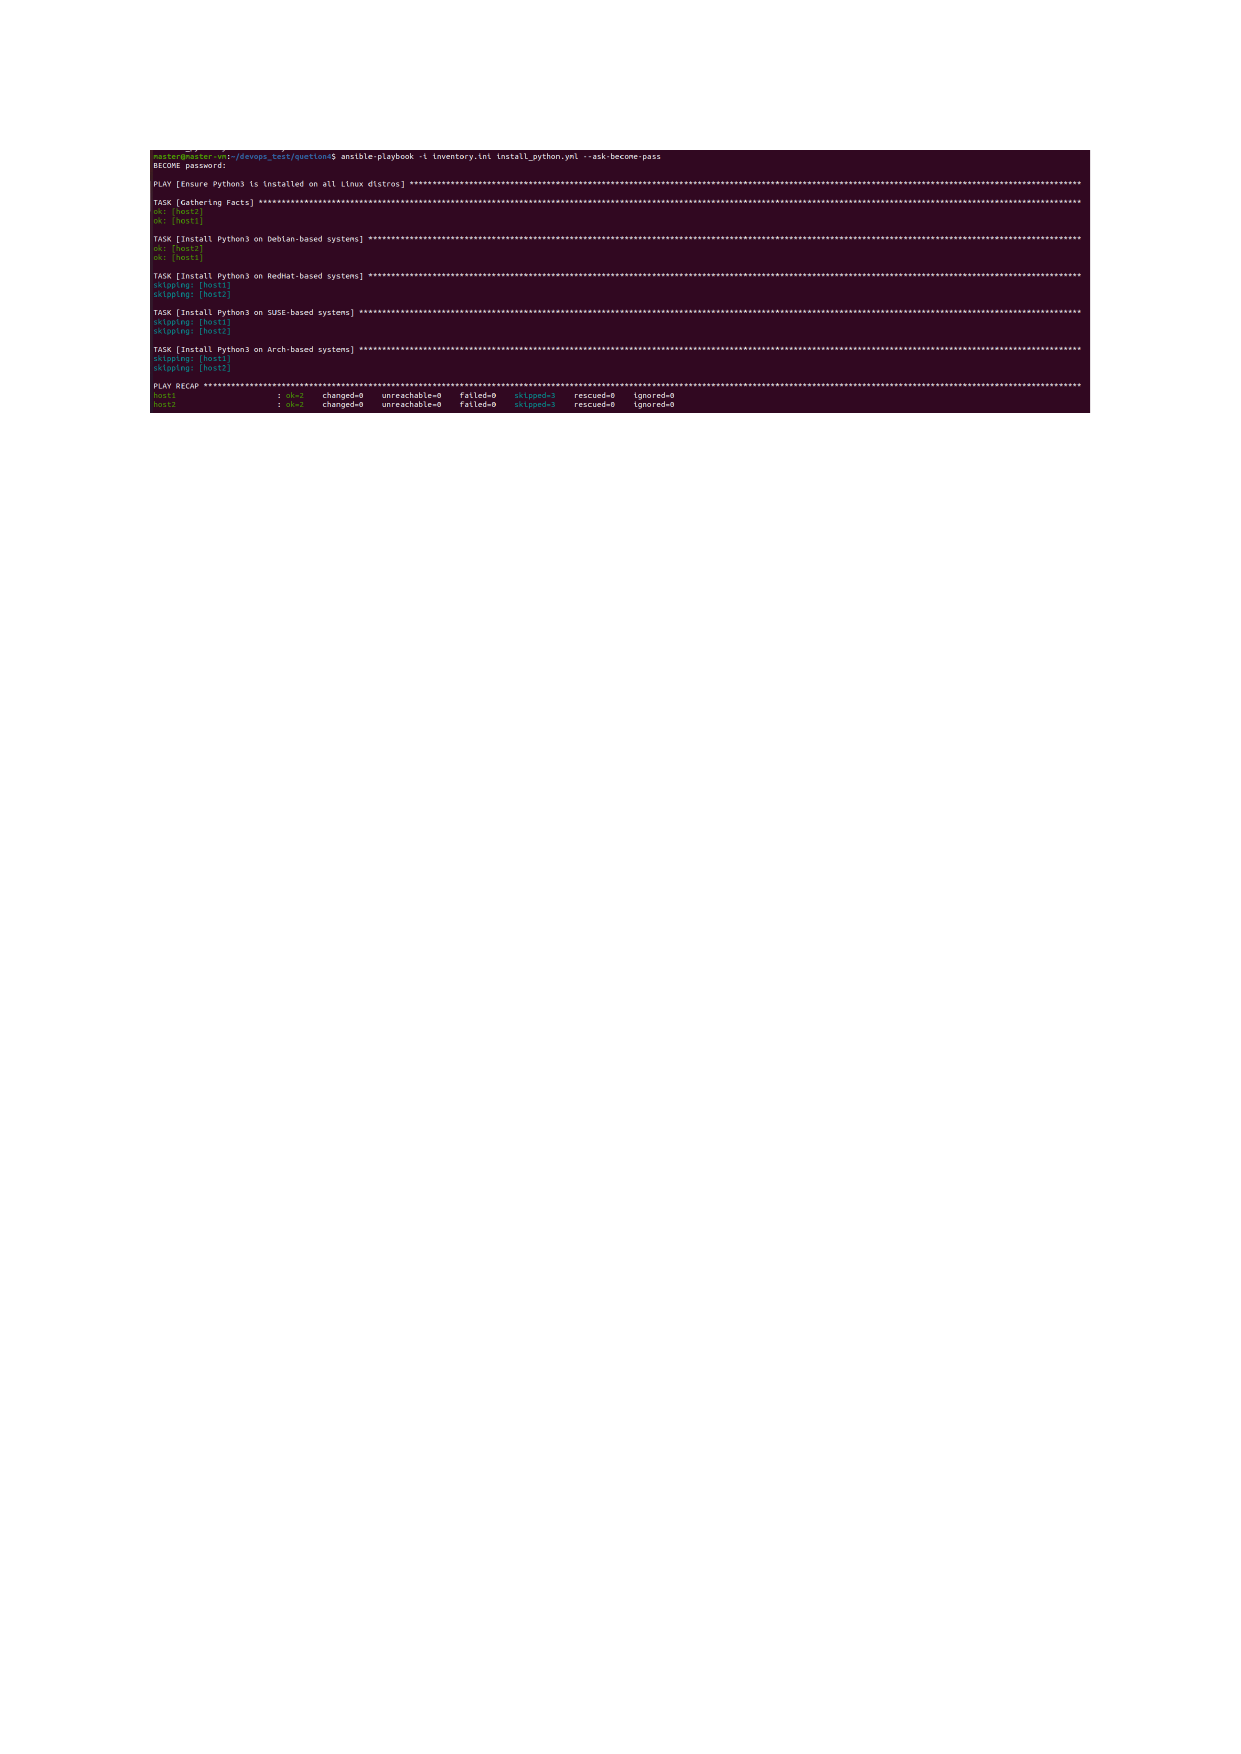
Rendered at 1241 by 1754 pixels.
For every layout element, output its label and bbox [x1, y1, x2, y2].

picture [150, 150, 1091, 413]
